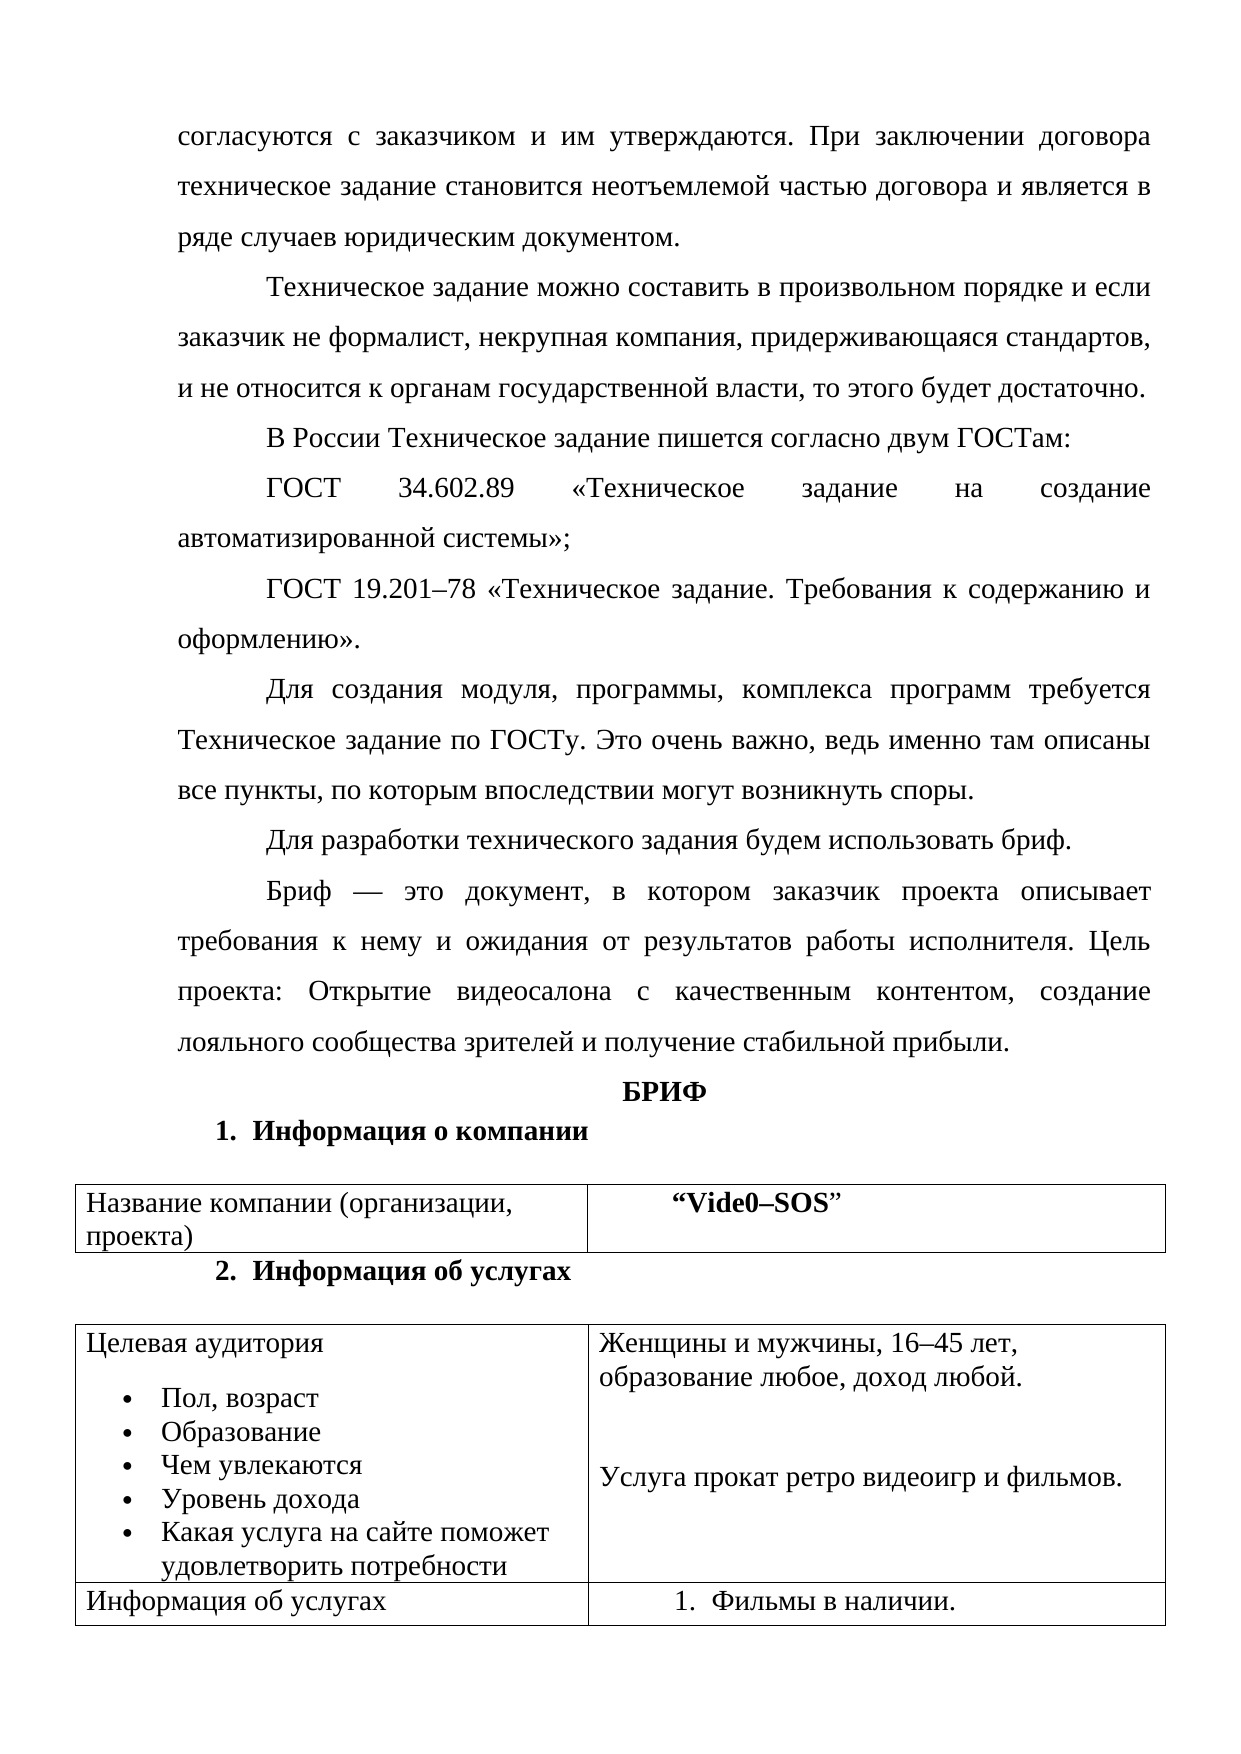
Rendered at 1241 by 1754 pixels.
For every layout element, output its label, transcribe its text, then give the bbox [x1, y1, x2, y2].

table_header Женщины и мужчины, 16–45 лет, образование любое, доход любой. Услуга прокат ретро видеоигр и фильмов. [589, 1325, 1165, 1582]
table_header Целевая аудитория Пол, возраст Образование Чем увлекаются Уровень дохода Какая услуга на сайте поможет удовлетворить потребности [76, 1325, 588, 1582]
text Бриф — это документ, в котором заказчик проекта описывает требования к нему и ожидания от результатов работы исполнителя. Цель проекта: Открытие видеосалона с качественным контентом, создание лояльного сообщества зрителей и получение стабильной прибыли. [177, 873, 1152, 1057]
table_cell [589, 1583, 1165, 1625]
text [177, 118, 1152, 252]
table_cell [76, 1583, 588, 1625]
text ГОСТ 34.602.89 «Техническое задание на создание автоматизированной системы»; [177, 470, 1152, 554]
list Информация об услугах [215, 1253, 1152, 1286]
text Для разработки технического задания будем использовать бриф. [177, 822, 1152, 856]
table_header Название компании (организации, проекта) [76, 1185, 587, 1252]
text ГОСТ 19.201–78 «Техническое задание. Требования к содержанию и оформлению». [177, 571, 1152, 655]
text Техническое задание можно составить в произвольном порядке и если заказчик не формалист, некрупная компания, придерживающаяся стандартов, и не относится к органам государственной власти, то этого будет достаточно. [177, 269, 1152, 403]
list Информация о компании [215, 1113, 1152, 1146]
table_header “Vide0–SOS” [588, 1185, 1165, 1252]
list БРИФ [177, 1074, 1152, 1108]
text Для создания модуля, программы, комплекса программ требуется Техническое задание по ГОСТу. Это очень важно, ведь именно там описаны все пункты, по которым впоследствии могут возникнуть споры. [177, 672, 1152, 806]
text В России Техническое задание пишется согласно двум ГОСТам: [177, 420, 1152, 453]
